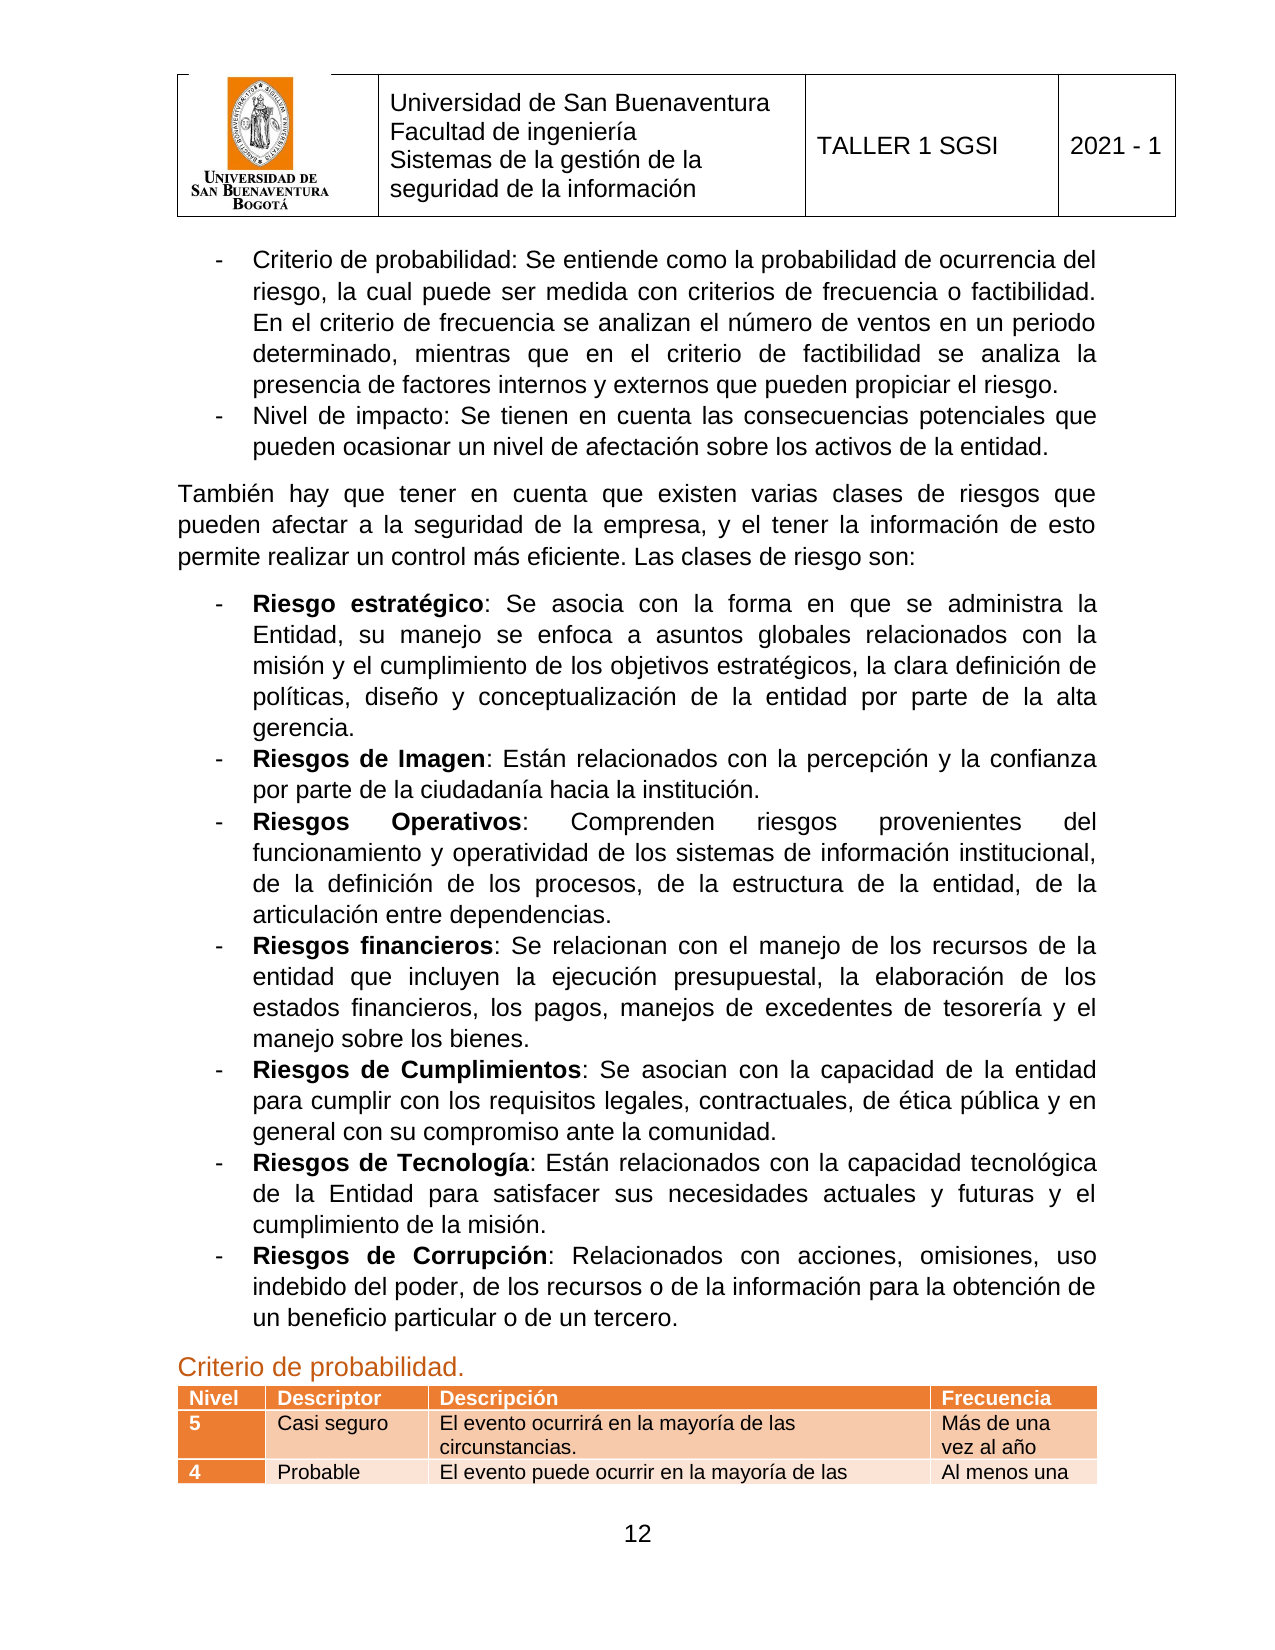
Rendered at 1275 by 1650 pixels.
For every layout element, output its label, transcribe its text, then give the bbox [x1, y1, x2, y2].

list Riesgos Operativos: Comprenden riesgos provenientes del funcionamiento y operatividad de los sistemas de información institucional, de la definición de los procesos, de la estructura de la entidad, de la articulación entre dependencias. [215, 806, 1098, 928]
picture [188, 74, 332, 216]
list Riesgos de Tecnología: Están relacionados con la capacidad tecnológica de la Entidad para satisfacer sus necesidades actuales y futuras y el cumplimiento de la misión. [215, 1148, 1098, 1239]
list Riesgos de Imagen: Están relacionados con la percepción y la confianza por parte de la ciudadanía hacia la institución. [215, 744, 1098, 804]
table_header Descriptor [266, 1386, 428, 1409]
table_header Descripción [429, 1386, 930, 1409]
list Riesgos de Cumplimientos: Se asocian con la capacidad de la entidad para cumplir con los requisitos legales, contractuales, de ética pública y en general con su compromiso ante la comunidad. [215, 1055, 1098, 1146]
table_header Nivel [178, 1386, 265, 1409]
table_cell Casi seguro [266, 1411, 428, 1458]
table_cell Más de una vez al año [931, 1411, 1097, 1458]
list Riesgos de Corrupción: Relacionados con acciones, omisiones, uso indebido del poder, de los recursos o de la información para la obtención de un beneficio particular o de un tercero. [215, 1241, 1098, 1332]
table_cell El evento puede ocurrir en la mayoría de las circunstancias. [429, 1460, 930, 1483]
table_cell 5 [178, 1411, 265, 1458]
text También hay que tener en cuenta que existen varias clases de riesgos que pueden afectar a la seguridad de la empresa, y el tener la información de esto permite realizar un control más eficiente. Las clases de riesgo son: [177, 479, 1098, 570]
list Nivel de impacto: Se tienen en cuenta las consecuencias potenciales que pueden ocasionar un nivel de afectación sobre los activos de la entidad. [215, 401, 1098, 460]
table_cell Probable [266, 1460, 428, 1483]
list Riesgos financieros: Se relacionan con el manejo de los recursos de la entidad que incluyen la ejecución presupuestal, la elaboración de los estados financieros, los pagos, manejos de excedentes de tesorería y el manejo sobre los bienes. [215, 931, 1098, 1052]
table_cell El evento ocurrirá en la mayoría de las circunstancias. [429, 1411, 930, 1458]
subtitle Criterio de probabilidad. [177, 1351, 1098, 1382]
list Criterio de probabilidad: Se entiende como la probabilidad de ocurrencia del riesgo, la cual puede ser medida con criterios de frecuencia o factibilidad. En el criterio de frecuencia se analizan el número de ventos en un periodo determinado, mientras que en el criterio de factibilidad se analiza la presencia de factores internos y externos que pueden propiciar el riesgo. [215, 245, 1098, 398]
table_header Frecuencia [931, 1386, 1097, 1409]
list Riesgo estratégico: Se asocia con la forma en que se administra la Entidad, su manejo se enfoca a asuntos globales relacionados con la misión y el cumplimiento de los objetivos estratégicos, la clara definición de políticas, diseño y conceptualización de la entidad por parte de la alta gerencia. [215, 589, 1098, 742]
table_cell Al menos una vez en el último año. [931, 1460, 1097, 1483]
table_cell 4 [178, 1460, 265, 1483]
